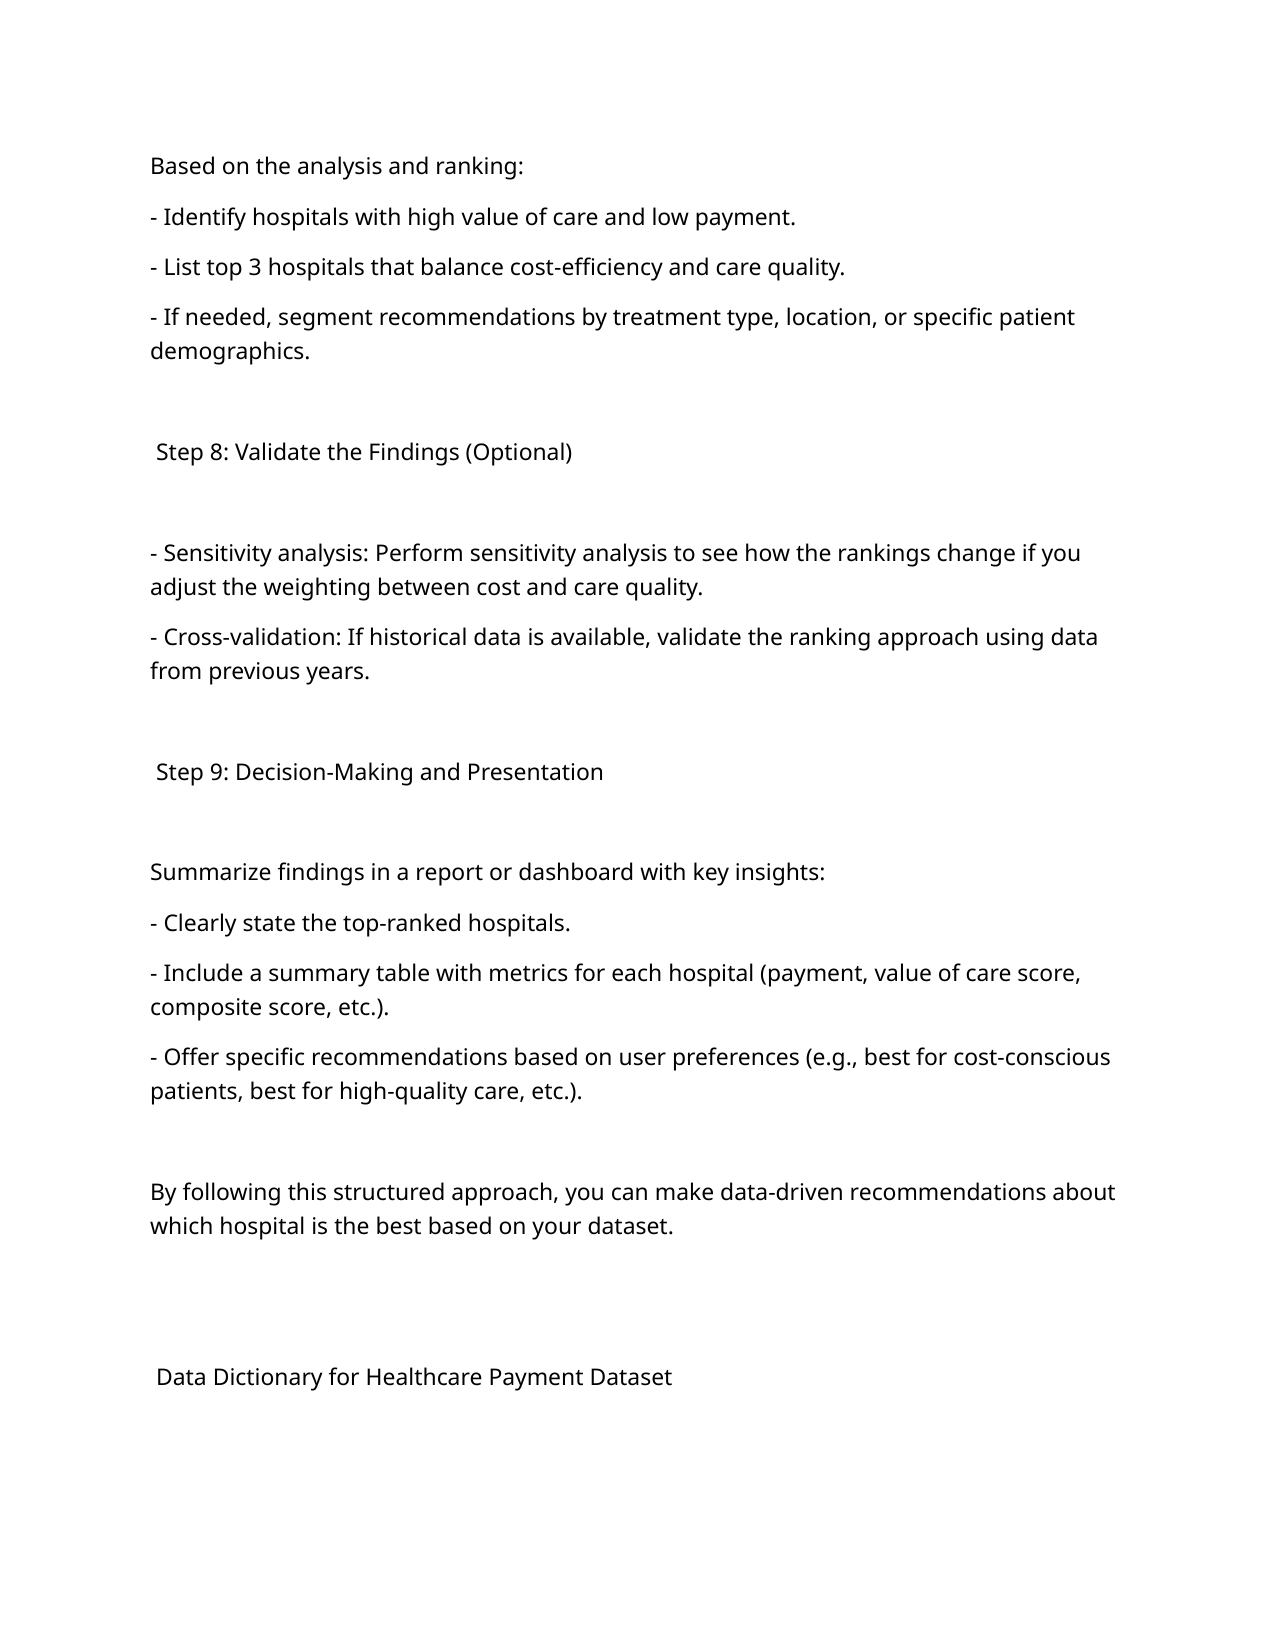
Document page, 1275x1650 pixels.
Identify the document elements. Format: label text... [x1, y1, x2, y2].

text - If needed, segment recommendations by treatment type, location, or specific patient demographics. [150, 301, 1125, 366]
text - Cross-validation: If historical data is available, validate the ranking approach using data from previous years. [150, 621, 1125, 686]
text By following this structured approach, you can make data-driven recommendations about which hospital is the best based on your dataset. [150, 1176, 1125, 1241]
text Step 8: Validate the Findings (Optional) [150, 436, 1125, 467]
text Based on the analysis and ranking: [150, 150, 1125, 181]
text - Sensitivity analysis: Perform sensitivity analysis to see how the rankings change if you adjust the weighting between cost and care quality. [150, 537, 1125, 602]
text - Identify hospitals with high value of care and low payment. [150, 200, 1125, 232]
text Data Dictionary for Healthcare Payment Dataset [150, 1361, 1125, 1392]
text Summarize findings in a report or dashboard with key insights: [150, 856, 1125, 887]
text - Clearly state the top-ranked hospitals. [150, 907, 1125, 938]
text - List top 3 hospitals that balance cost-efficiency and care quality. [150, 251, 1125, 282]
text - Include a summary table with metrics for each hospital (payment, value of care score, composite score, etc.). [150, 957, 1125, 1022]
text - Offer specific recommendations based on user preferences (e.g., best for cost-conscious patients, best for high-quality care, etc.). [150, 1041, 1125, 1106]
text Step 9: Decision-Making and Presentation [150, 755, 1125, 787]
